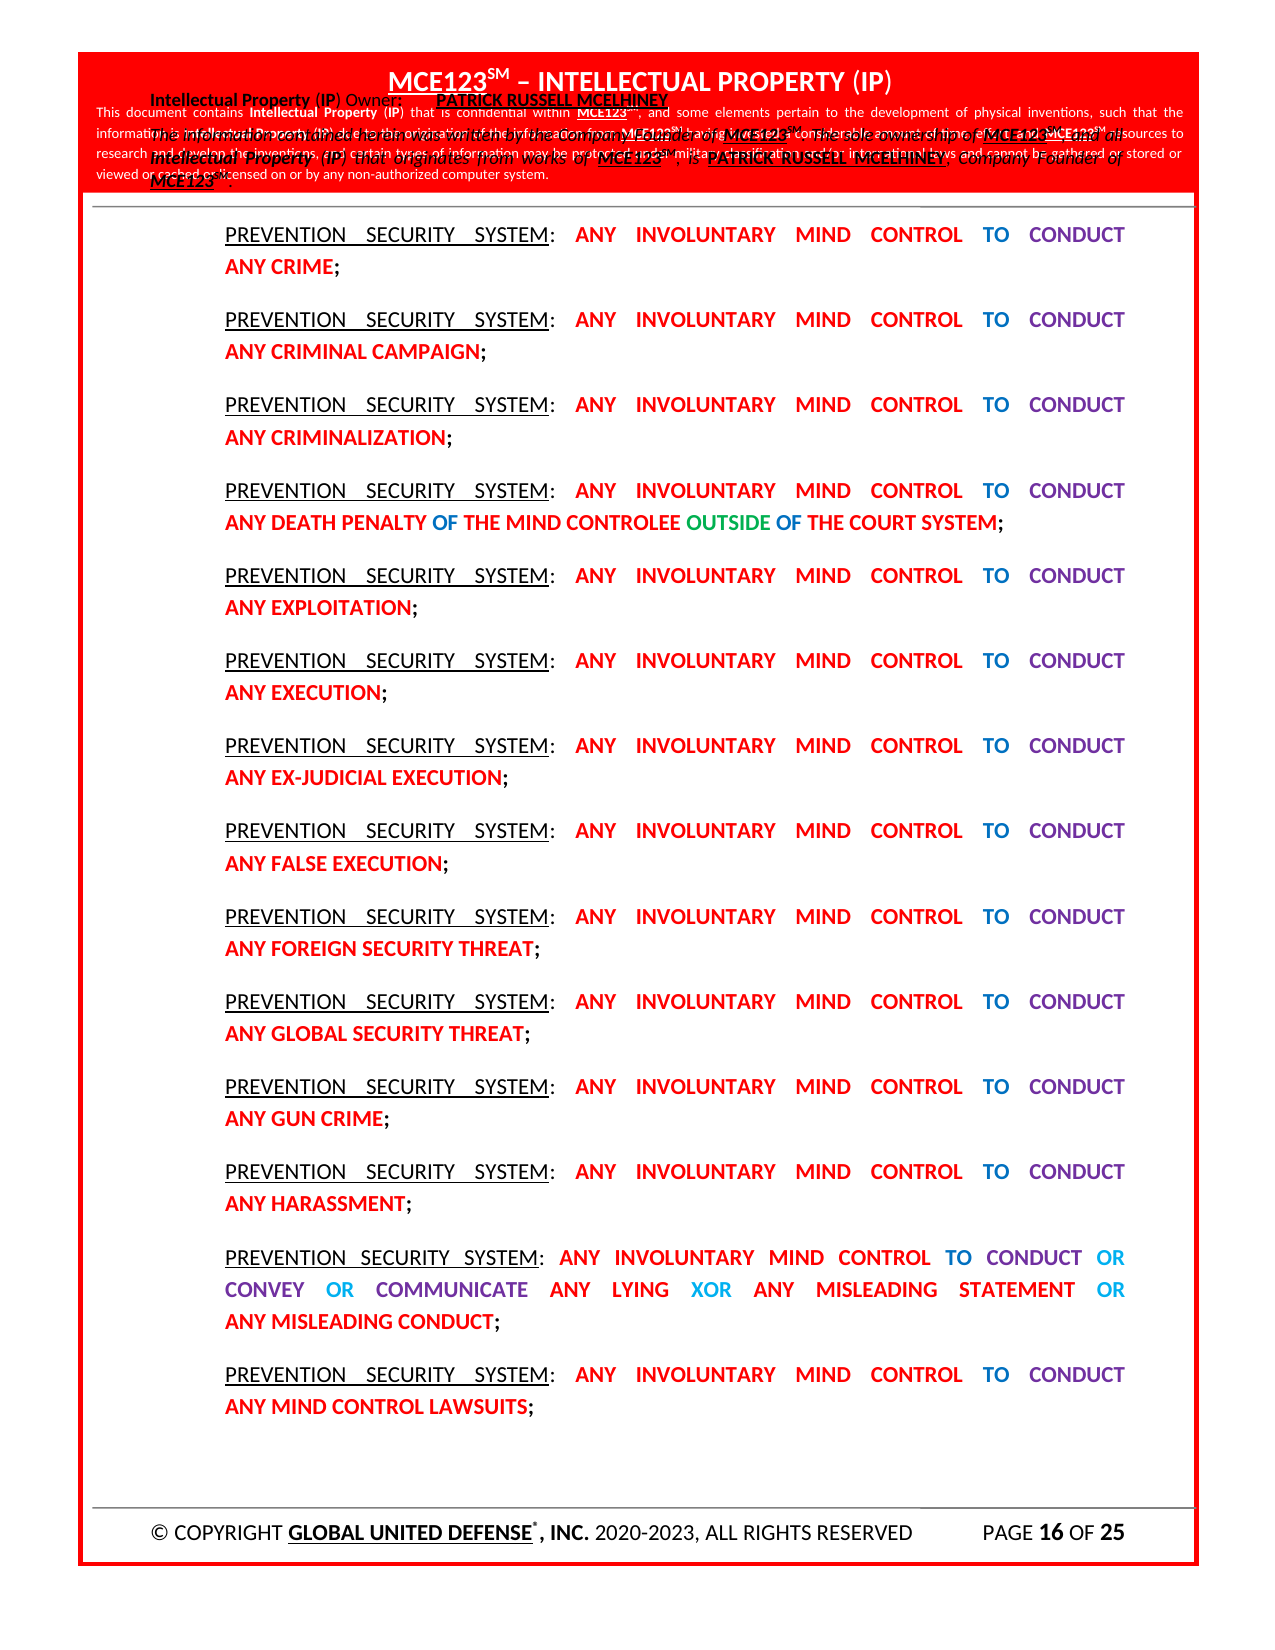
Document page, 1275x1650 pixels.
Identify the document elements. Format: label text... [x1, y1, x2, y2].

text PREVENTION SECURITY SYSTEM: ANY INVOLUNTARY MIND CONTROL TO CONDUCT ANY DEATH PENALTY OF THE MIND CONTROLEE OUTSIDE OF THE COURT SYSTEM; [225, 476, 1125, 536]
text PREVENTION SECURITY SYSTEM: ANY INVOLUNTARY MIND CONTROL TO CONDUCT ANY FALSE EXECUTION; [187, 817, 1125, 877]
text PREVENTION SECURITY SYSTEM: ANY INVOLUNTARY MIND CONTROL TO CONDUCT ANY EXPLOITATION; [225, 561, 1125, 621]
text PREVENTION SECURITY SYSTEM: ANY INVOLUNTARY MIND CONTROL TO CONDUCT ANY EXECUTION; [187, 646, 1125, 706]
text PREVENTION SECURITY SYSTEM: ANY INVOLUNTARY MIND CONTROL TO CONDUCT ANY CRIMINALIZATION; [225, 391, 1125, 451]
text PREVENTION SECURITY SYSTEM: ANY INVOLUNTARY MIND CONTROL TO CONDUCT ANY GLOBAL SECURITY THREAT; [225, 987, 1125, 1047]
text PREVENTION SECURITY SYSTEM: ANY INVOLUNTARY MIND CONTROL TO CONDUCT ANY GUN CRIME; [187, 1072, 1125, 1132]
text PREVENTION SECURITY SYSTEM: ANY INVOLUNTARY MIND CONTROL TO CONDUCT ANY CRIME; [225, 220, 1125, 280]
text PREVENTION SECURITY SYSTEM: ANY INVOLUNTARY MIND CONTROL TO CONDUCT ANY FOREIGN SECURITY THREAT; [225, 902, 1125, 962]
text PREVENTION SECURITY SYSTEM: ANY INVOLUNTARY MIND CONTROL TO CONDUCT ANY CRIMINAL CAMPAIGN; [225, 305, 1125, 366]
text PREVENTION SECURITY SYSTEM: ANY INVOLUNTARY MIND CONTROL TO CONDUCT OR CONVEY OR COMMUNICATE ANY LYING XOR ANY MISLEADING STATEMENT OR ANY MISLEADING CONDUCT; [187, 1243, 1125, 1335]
text PREVENTION SECURITY SYSTEM: ANY INVOLUNTARY MIND CONTROL TO CONDUCT ANY MIND CONTROL LAWSUITS; [225, 1360, 1125, 1420]
text PREVENTION SECURITY SYSTEM: ANY INVOLUNTARY MIND CONTROL TO CONDUCT ANY HARASSMENT; [187, 1157, 1125, 1218]
text PREVENTION SECURITY SYSTEM: ANY INVOLUNTARY MIND CONTROL TO CONDUCT ANY EX-JUDICIAL EXECUTION; [187, 731, 1125, 792]
